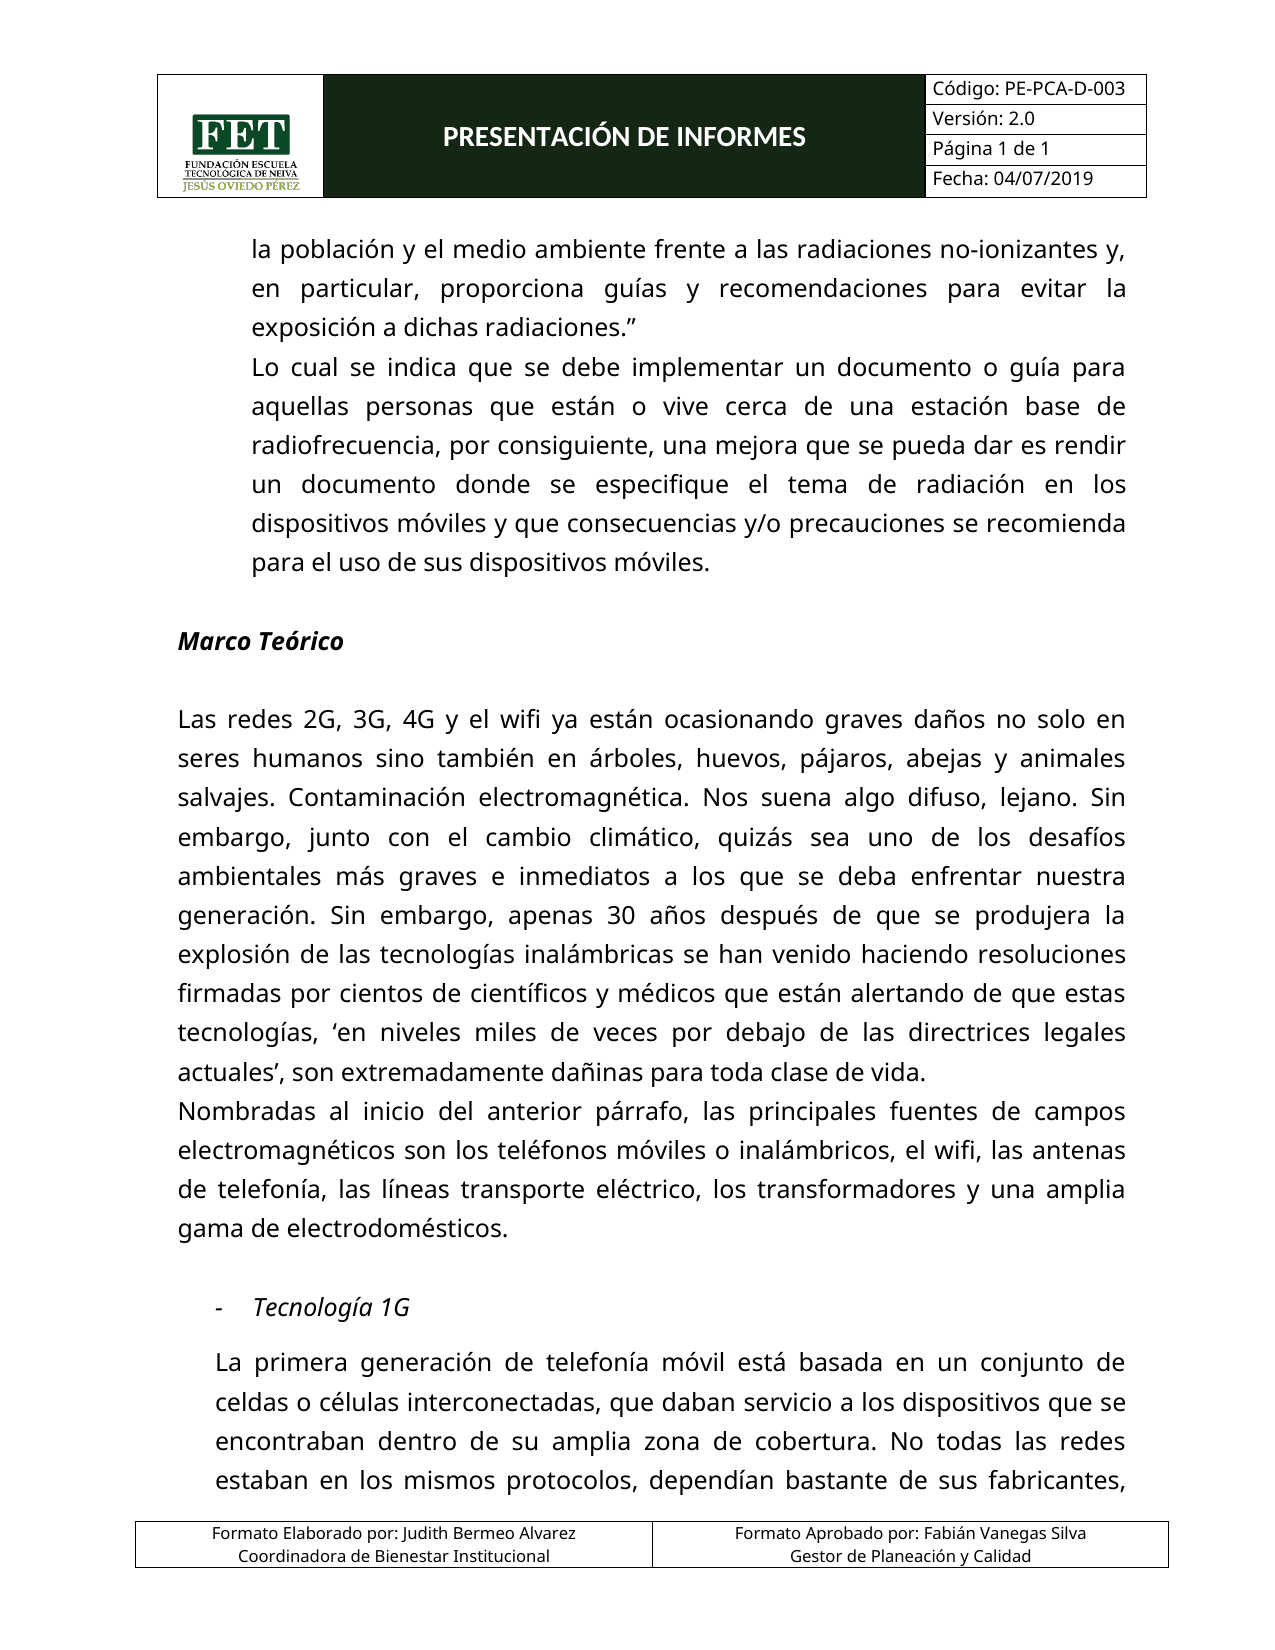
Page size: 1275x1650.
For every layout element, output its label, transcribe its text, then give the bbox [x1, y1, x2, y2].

text Lo cual se indica que se debe implementar un documento o guía para aquellas personas que están o vive cerca de una estación base de radiofrecuencia, por consiguiente, una mejora que se pueda dar es rendir un documento donde se especifique el tema de radiación en los dispositivos móviles y que consecuencias y/o precauciones se recomienda para el uso de sus dispositivos móviles. [251, 349, 1127, 579]
text Las redes 2G, 3G, 4G y el wifi ya están ocasionando graves daños no solo en seres humanos sino también en árboles, huevos, pájaros, abejas y animales salvajes. Contaminación electromagnética. Nos suena algo difuso, lejano. Sin embargo, junto con el cambio climático, quizás sea uno de los desafíos ambientales más graves e inmediatos a los que se deba enfrentar nuestra generación. Sin embargo, apenas 30 años después de que se produjera la explosión de las tecnologías inalámbricas se han venido haciendo resoluciones firmadas por cientos de científicos y médicos que están alertando de que estas tecnologías, ‘en niveles miles de veces por debajo de las directrices legales actuales’, son extremadamente dañinas para toda clase de vida. [177, 702, 1127, 1088]
text Nombradas al inicio del anterior párrafo, las principales fuentes de campos electromagnéticos son los teléfonos móviles o inalámbricos, el wifi, las antenas de telefonía, las líneas transporte eléctrico, los transformadores y una amplia gama de electrodomésticos. [177, 1093, 1127, 1245]
picture [177, 108, 305, 197]
text Marco Teórico [177, 623, 1127, 657]
list Tecnología 1G [215, 1289, 1127, 1323]
